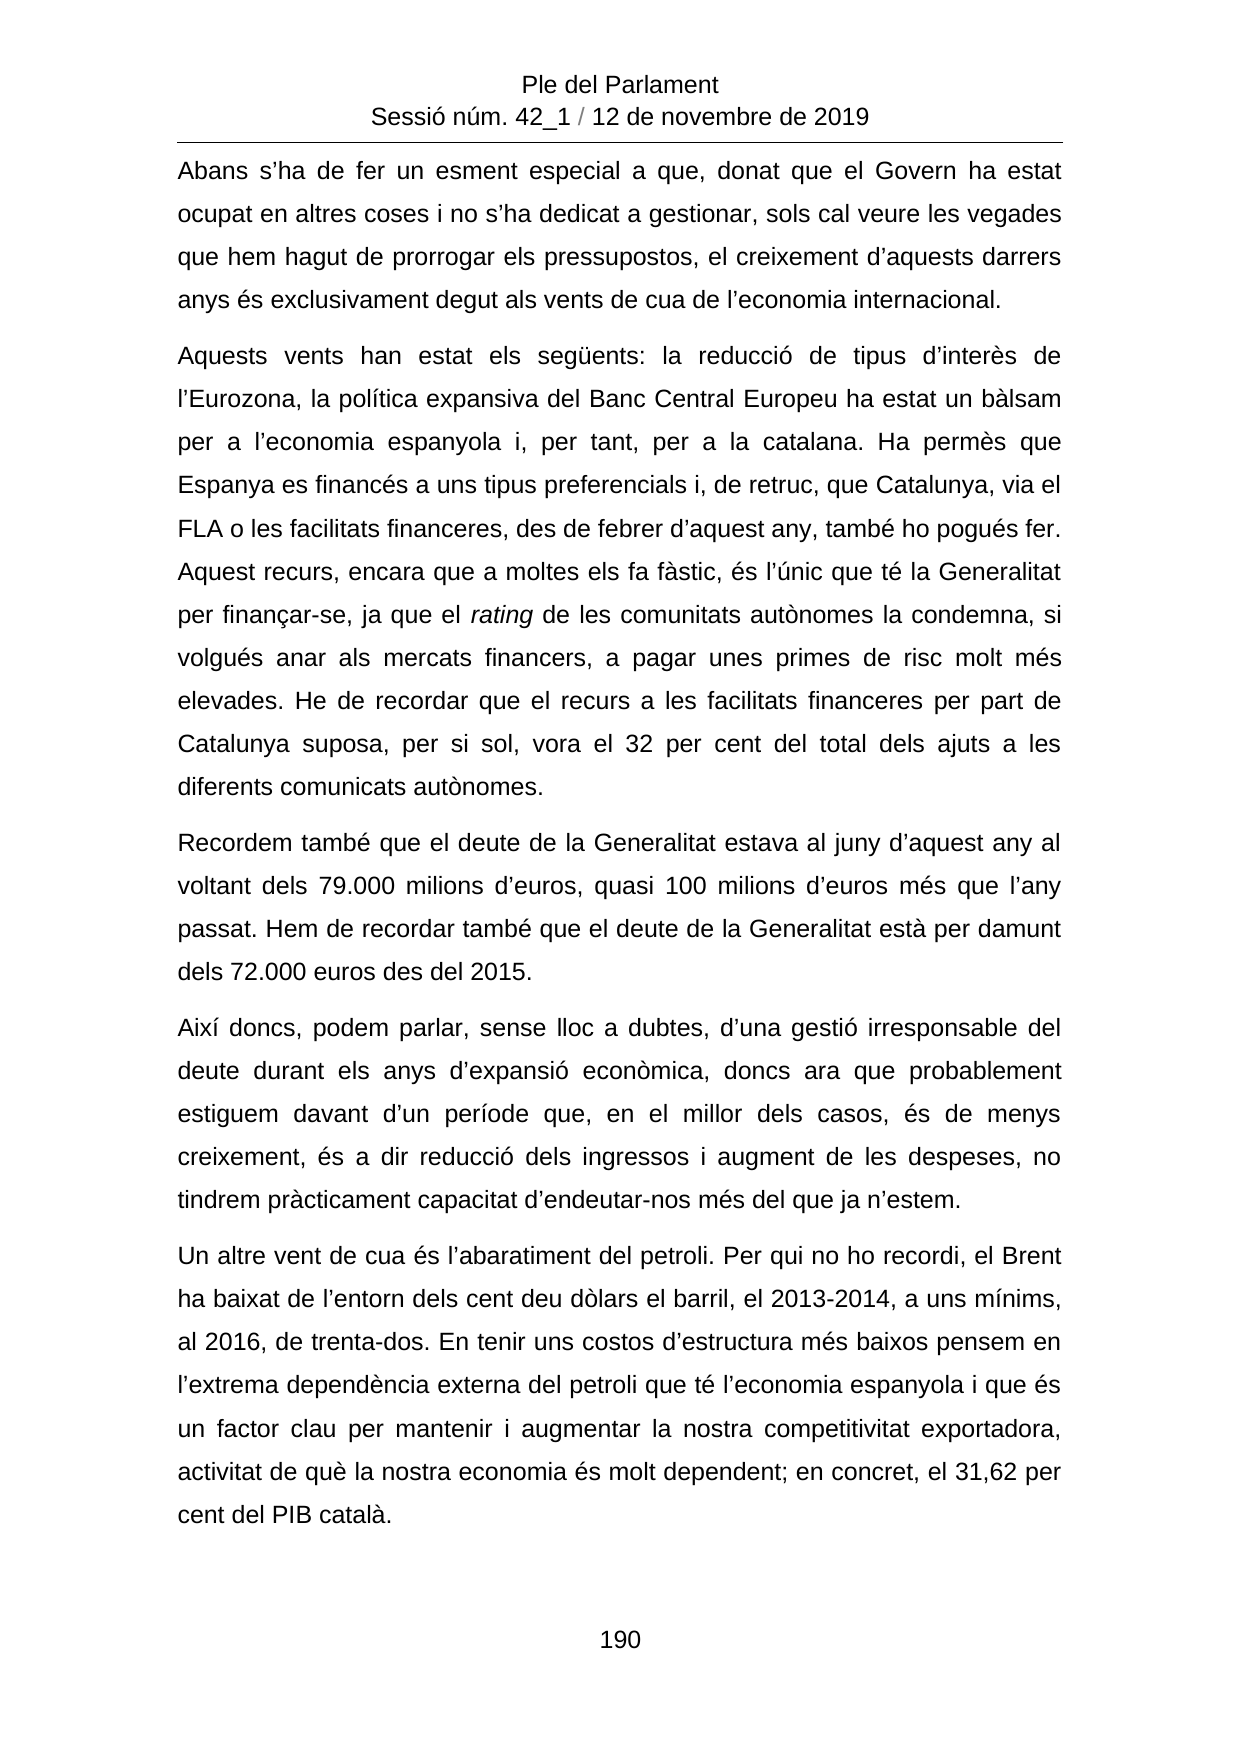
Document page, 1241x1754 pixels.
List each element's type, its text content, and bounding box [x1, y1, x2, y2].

text Un altre vent de cua és l’abaratiment del petroli. Per qui no ho recordi, el Brent ha baixat de l’entorn dels cent deu dòlars el barril, el 2013-2014, a uns mínims, al 2016, de trenta-dos. En tenir uns costos d’estructura més baixos pensem en l’extrema dependència externa del petroli que té l’economia espanyola i que és un factor clau per mantenir i augmentar la nostra competitivitat exportadora, activitat de què la nostra economia és molt dependent; en concret, el 31,62 per cent del PIB català. [177, 1241, 1063, 1528]
text Aquests vents han estat els següents: la reducció de tipus d’interès de l’Eurozona, la política expansiva del Banc Central Europeu ha estat un bàlsam per a l’economia espanyola i, per tant, per a la catalana. Ha permès que Espanya es financés a uns tipus preferencials i, de retruc, que Catalunya, via el FLA o les facilitats financeres, des de febrer d’aquest any, també ho pogués fer. Aquest recurs, encara que a moltes els fa fàstic, és l’únic que té la Generalitat per finançar-se, ja que el rating de les comunitats autònomes la condemna, si volgués anar als mercats financers, a pagar unes primes de risc molt més elevades. He de recordar que el recurs a les facilitats financeres per part de Catalunya suposa, per si sol, vora el 32 per cent del total dels ajuts a les diferents comunicats autònomes. [177, 341, 1063, 801]
text Abans s’ha de fer un esment especial a que, donat que el Govern ha estat ocupat en altres coses i no s’ha dedicat a gestionar, sols cal veure les vegades que hem hagut de prorrogar els pressupostos, el creixement d’aquests darrers anys és exclusivament degut als vents de cua de l’economia internacional. [177, 156, 1063, 314]
text Recordem també que el deute de la Generalitat estava al juny d’aquest any al voltant dels 79.000 milions d’euros, quasi 100 milions d’euros més que l’any passat. Hem de recordar també que el deute de la Generalitat està per damunt dels 72.000 euros des del 2015. [177, 828, 1063, 986]
text Així doncs, podem parlar, sense lloc a dubtes, d’una gestió irresponsable del deute durant els anys d’expansió econòmica, doncs ara que probablement estiguem davant d’un període que, en el millor dels casos, és de menys creixement, és a dir reducció dels ingressos i augment de les despeses, no tindrem pràcticament capacitat d’endeutar-nos més del que ja n’estem. [177, 1013, 1063, 1214]
